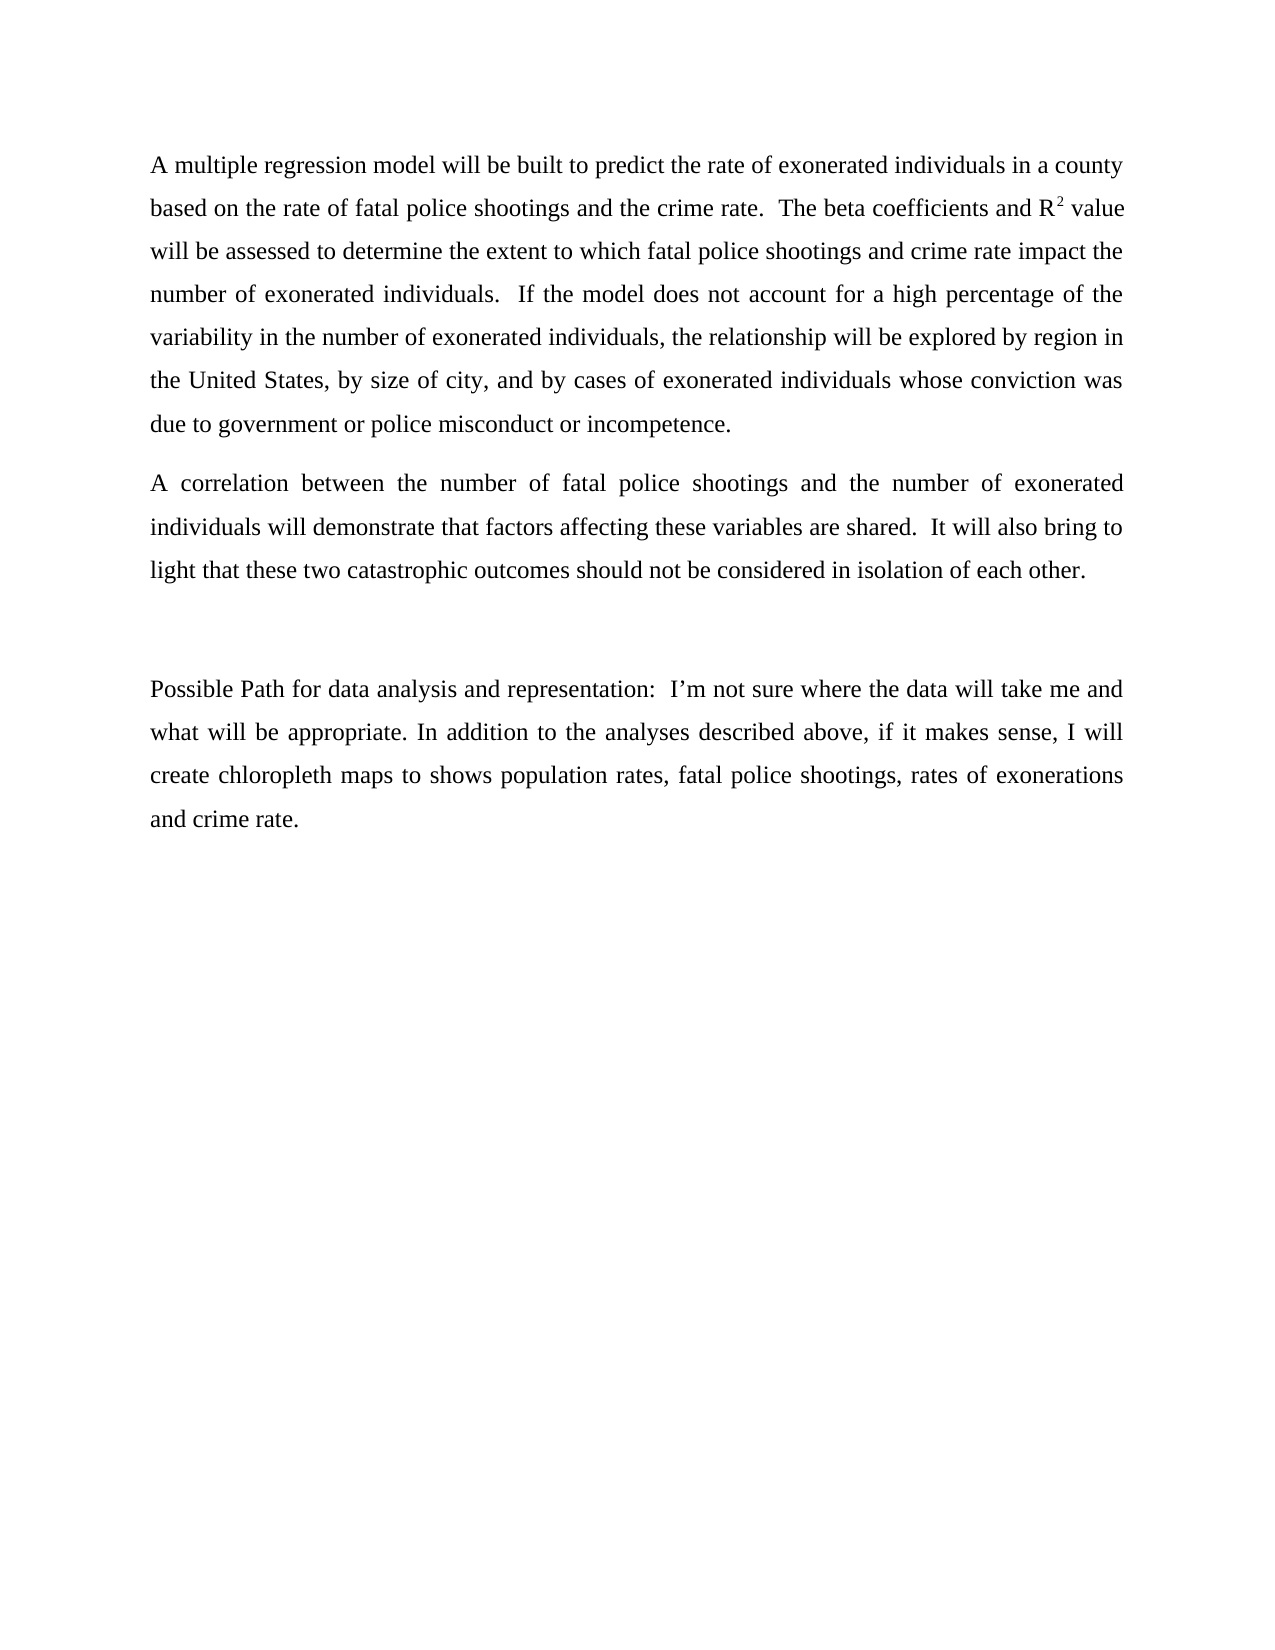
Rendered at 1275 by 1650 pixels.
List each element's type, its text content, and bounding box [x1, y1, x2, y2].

text Possible Path for data analysis and representation: I’m not sure where the data will take me and what will be appropriate. In addition to the analyses described above, if it makes sense, I will create chloropleth maps to shows population rates, fatal police shootings, rates of exonerations and crime rate. [150, 674, 1125, 832]
text A multiple regression model will be built to predict the rate of exonerated individuals in a county based on the rate of fatal police shootings and the crime rate. The beta coefficients and R2 value will be assessed to determine the extent to which fatal police shootings and crime rate impact the number of exonerated individuals. If the model does not account for a high percentage of the variability in the number of exonerated individuals, the relationship will be explored by region in the United States, by size of city, and by cases of exonerated individuals whose conviction was due to government or police misconduct or incompetence. [150, 150, 1125, 437]
text A correlation between the number of fatal police shootings and the number of exonerated individuals will demonstrate that factors affecting these variables are shared. It will also bring to light that these two catastrophic outcomes should not be considered in isolation of each other. [150, 468, 1125, 583]
